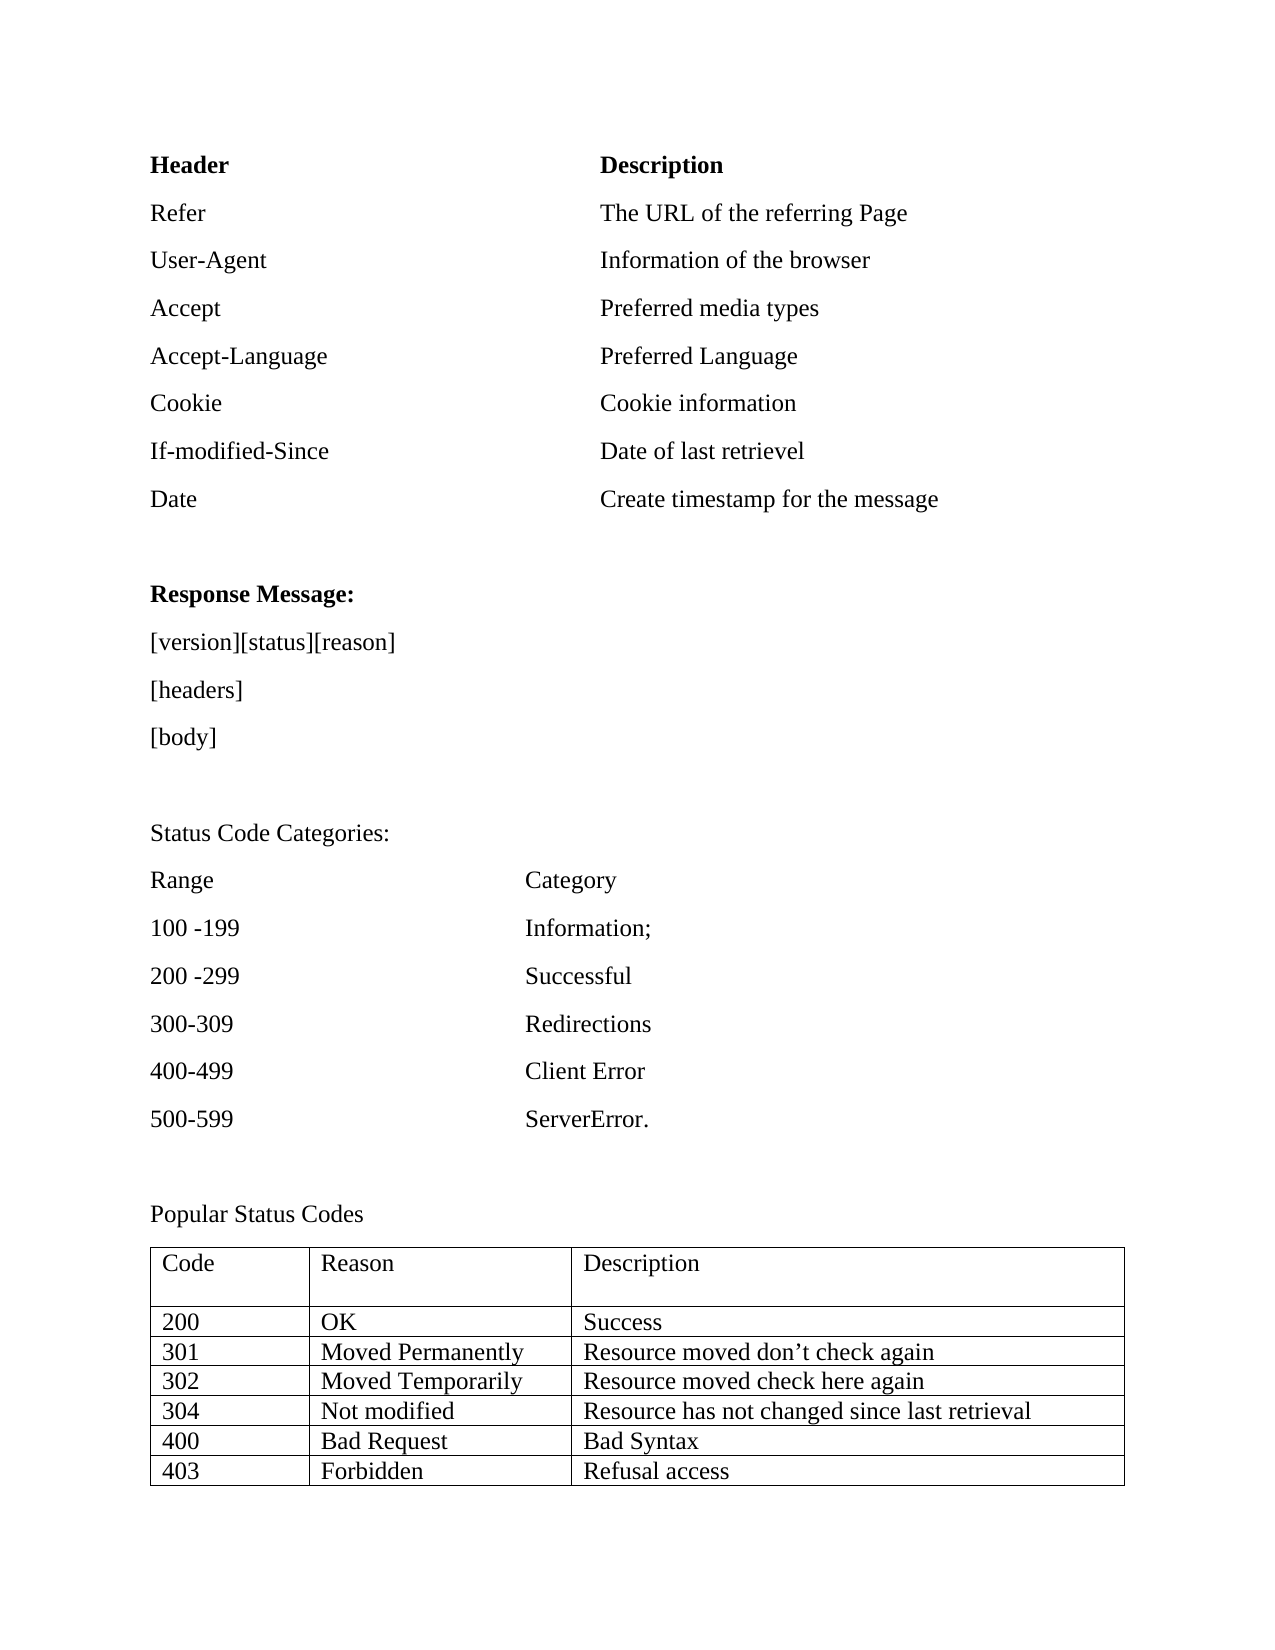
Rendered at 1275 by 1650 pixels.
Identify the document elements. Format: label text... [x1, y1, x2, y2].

table_cell 200 [151, 1307, 309, 1336]
table_cell Moved Temporarily [310, 1366, 571, 1395]
table_cell 400 [151, 1426, 309, 1455]
table_cell Refusal access [572, 1456, 1124, 1484]
table_cell Forbidden [310, 1456, 571, 1484]
table_cell Not modified [310, 1396, 571, 1425]
text [body] [150, 722, 1125, 751]
table_cell 304 [151, 1396, 309, 1425]
table_cell Resource moved don’t check again [572, 1337, 1124, 1365]
text User-Agent Information of the browser [150, 245, 1125, 274]
text 100 -199 Information; [150, 913, 1125, 942]
text Popular Status Codes [150, 1199, 1125, 1228]
text Date Create timestamp for the message [150, 484, 1125, 513]
table_cell 301 [151, 1337, 309, 1365]
text Range Category [150, 866, 1125, 894]
text Accept Preferred media types [150, 293, 1125, 322]
table_header Code [151, 1248, 309, 1306]
text [headers] [150, 675, 1125, 703]
table_cell 302 [151, 1366, 309, 1395]
table_cell OK [310, 1307, 571, 1336]
table_cell Moved Permanently [310, 1337, 571, 1365]
text Response Message: [150, 579, 1125, 608]
table_cell Resource moved check here again [572, 1366, 1124, 1395]
text If-modified-Since Date of last retrievel [150, 436, 1125, 465]
text Accept-Language Preferred Language [150, 341, 1125, 369]
text 200 -299 Successful [150, 961, 1125, 990]
text Refer The URL of the referring Page [150, 198, 1125, 226]
table_cell Bad Request [310, 1426, 571, 1455]
table_cell Bad Syntax [572, 1426, 1124, 1455]
table_cell Success [572, 1307, 1124, 1336]
table_header Description [572, 1248, 1124, 1306]
table_cell Resource has not changed since last retrieval [572, 1396, 1124, 1425]
text 400-499 Client Error [150, 1056, 1125, 1085]
text Status Code Categories: [150, 818, 1125, 847]
text [version][status][reason] [150, 627, 1125, 656]
text 300-309 Redirections [150, 1009, 1125, 1037]
table_header Reason [310, 1248, 571, 1306]
text Header Description [150, 150, 1125, 179]
text 500-599 ServerError. [150, 1104, 1125, 1133]
text Cookie Cookie information [150, 388, 1125, 417]
table_cell 403 [151, 1456, 309, 1484]
